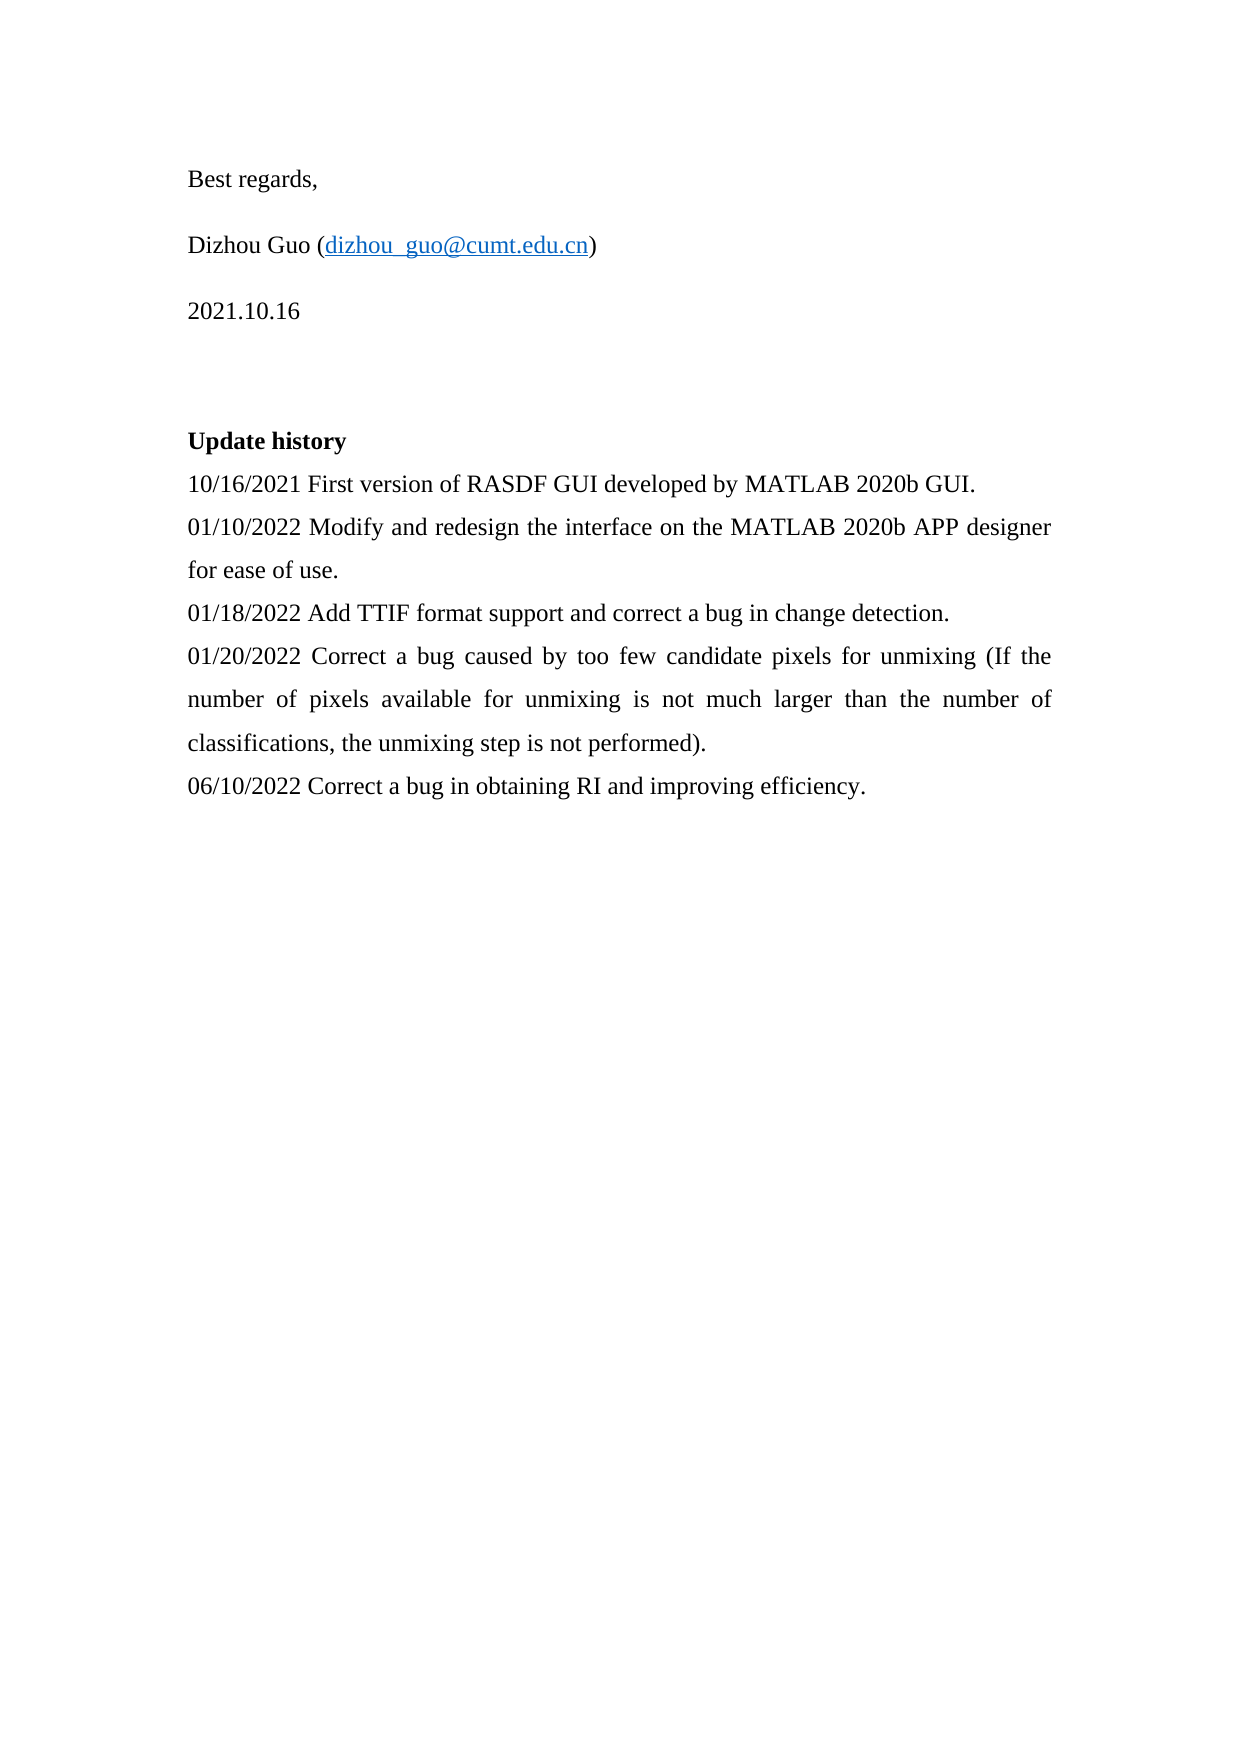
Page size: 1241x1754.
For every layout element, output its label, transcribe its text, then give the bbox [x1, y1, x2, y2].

text Dizhou Guo (dizhou_guo@cumt.edu.cn) [187, 228, 1053, 260]
text 2021.10.16 [187, 294, 1053, 326]
text Update history [187, 426, 1053, 454]
text 06/10/2022 Correct a bug in obtaining RI and improving efficiency. [187, 771, 1053, 799]
text 10/16/2021 First version of RASDF GUI developed by MATLAB 2020b GUI. [187, 469, 1053, 498]
text Best regards, [187, 162, 1053, 194]
text 01/10/2022 Modify and redesign the interface on the MATLAB 2020b APP designer for ease of use. [187, 512, 1053, 584]
text 01/20/2022 Correct a bug caused by too few candidate pixels for unmixing (If the number of pixels available for unmixing is not much larger than the number of classifications, the unmixing step is not performed). [187, 641, 1053, 756]
text 01/18/2022 Add TTIF format support and correct a bug in change detection. [187, 598, 1053, 627]
